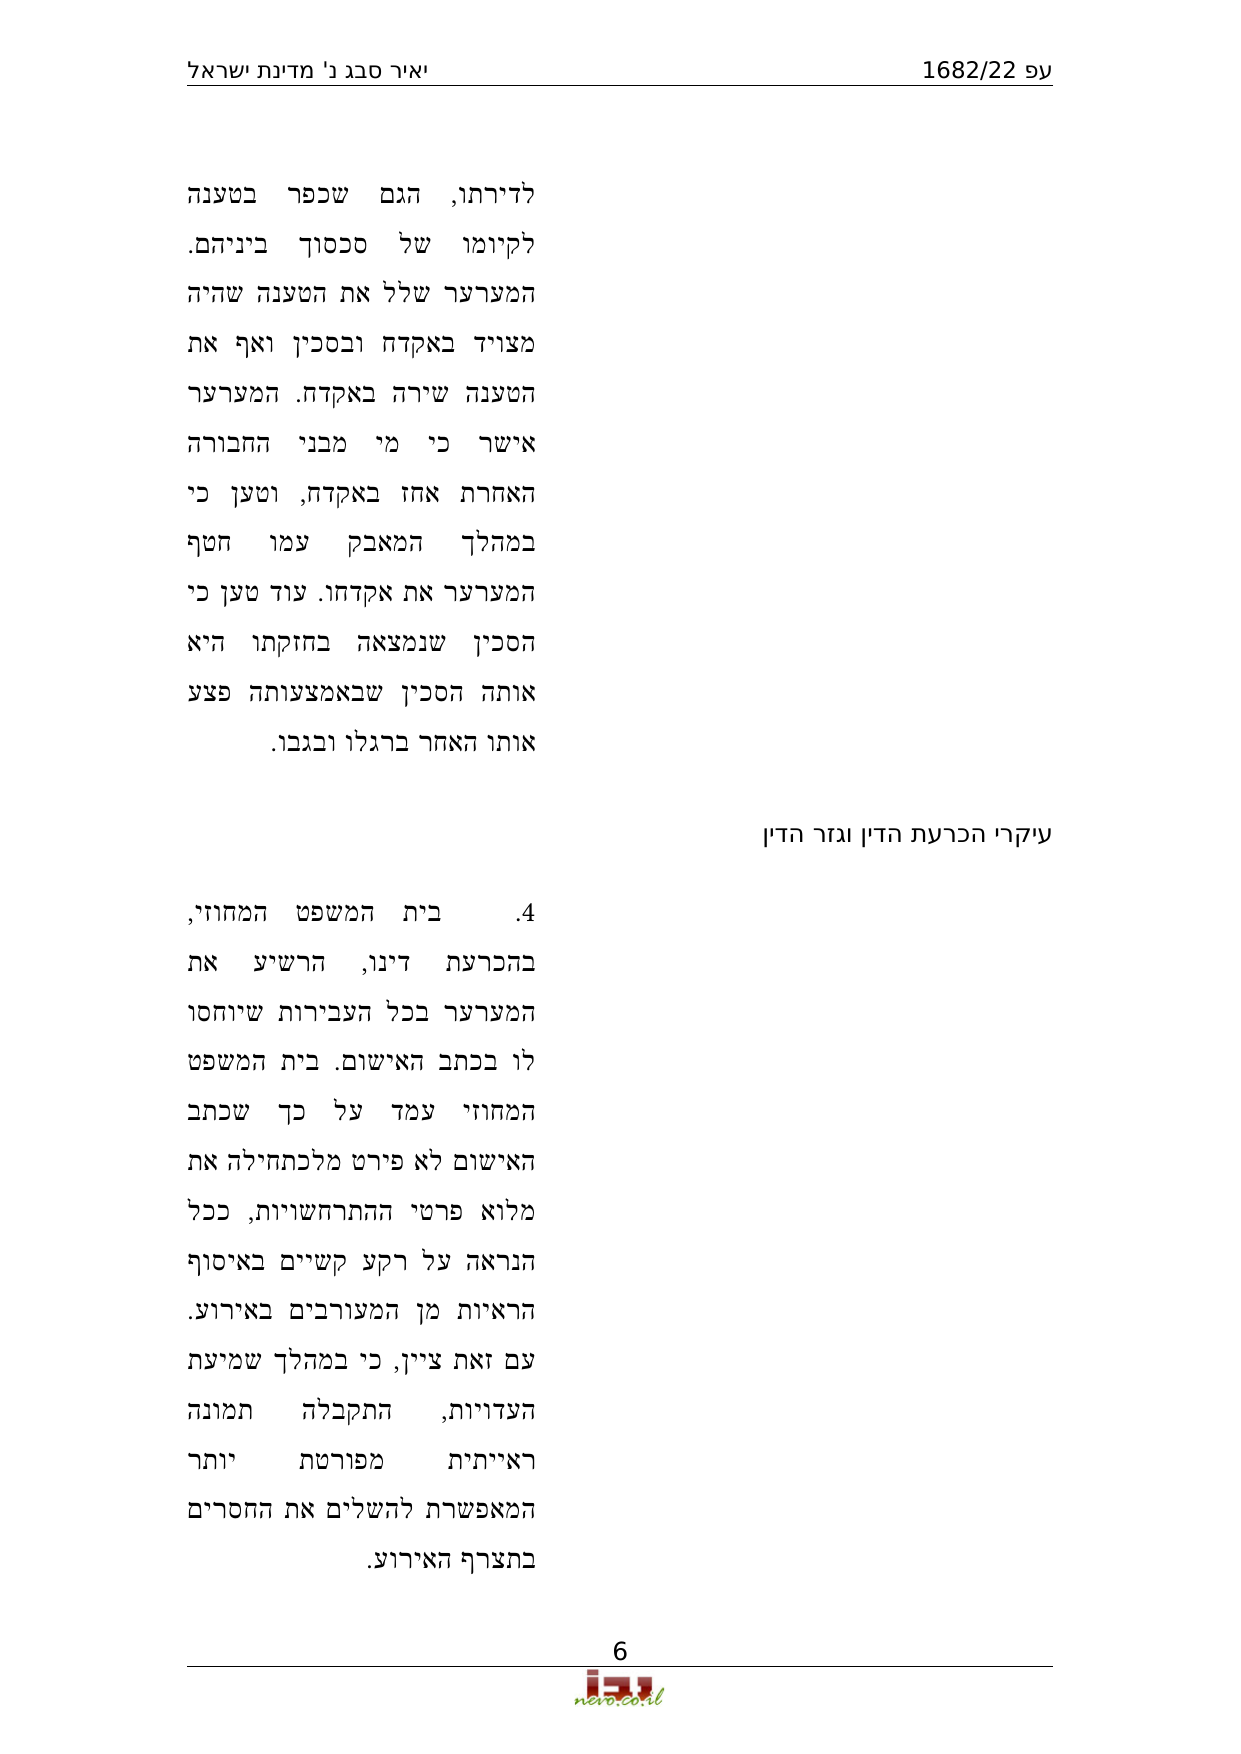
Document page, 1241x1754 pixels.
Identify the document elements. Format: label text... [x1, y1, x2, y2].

picture [574, 1669, 666, 1707]
text עיקרי הכרעת הדין וגזר הדין [187, 814, 1053, 848]
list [187, 177, 536, 758]
list בית המשפט המחוזי, בהכרעת דינו, הרשיע את המערער בכל העבירות שיוחסו לו בכתב האישום. בית המשפט המחוזי עמד על כך שכתב האישום לא פירט מלכתחילה את מלוא פרטי ההתרחשויות, ככל הנראה על רקע קשיים באיסוף הראיות מן המעורבים באירוע. עם זאת ציין, כי במהלך שמיעת העדויות, התקבלה תמונה ראייתית מפורטת יותר המאפשרת להשלים את החסרים בתצרף האירוע. [187, 895, 536, 1576]
